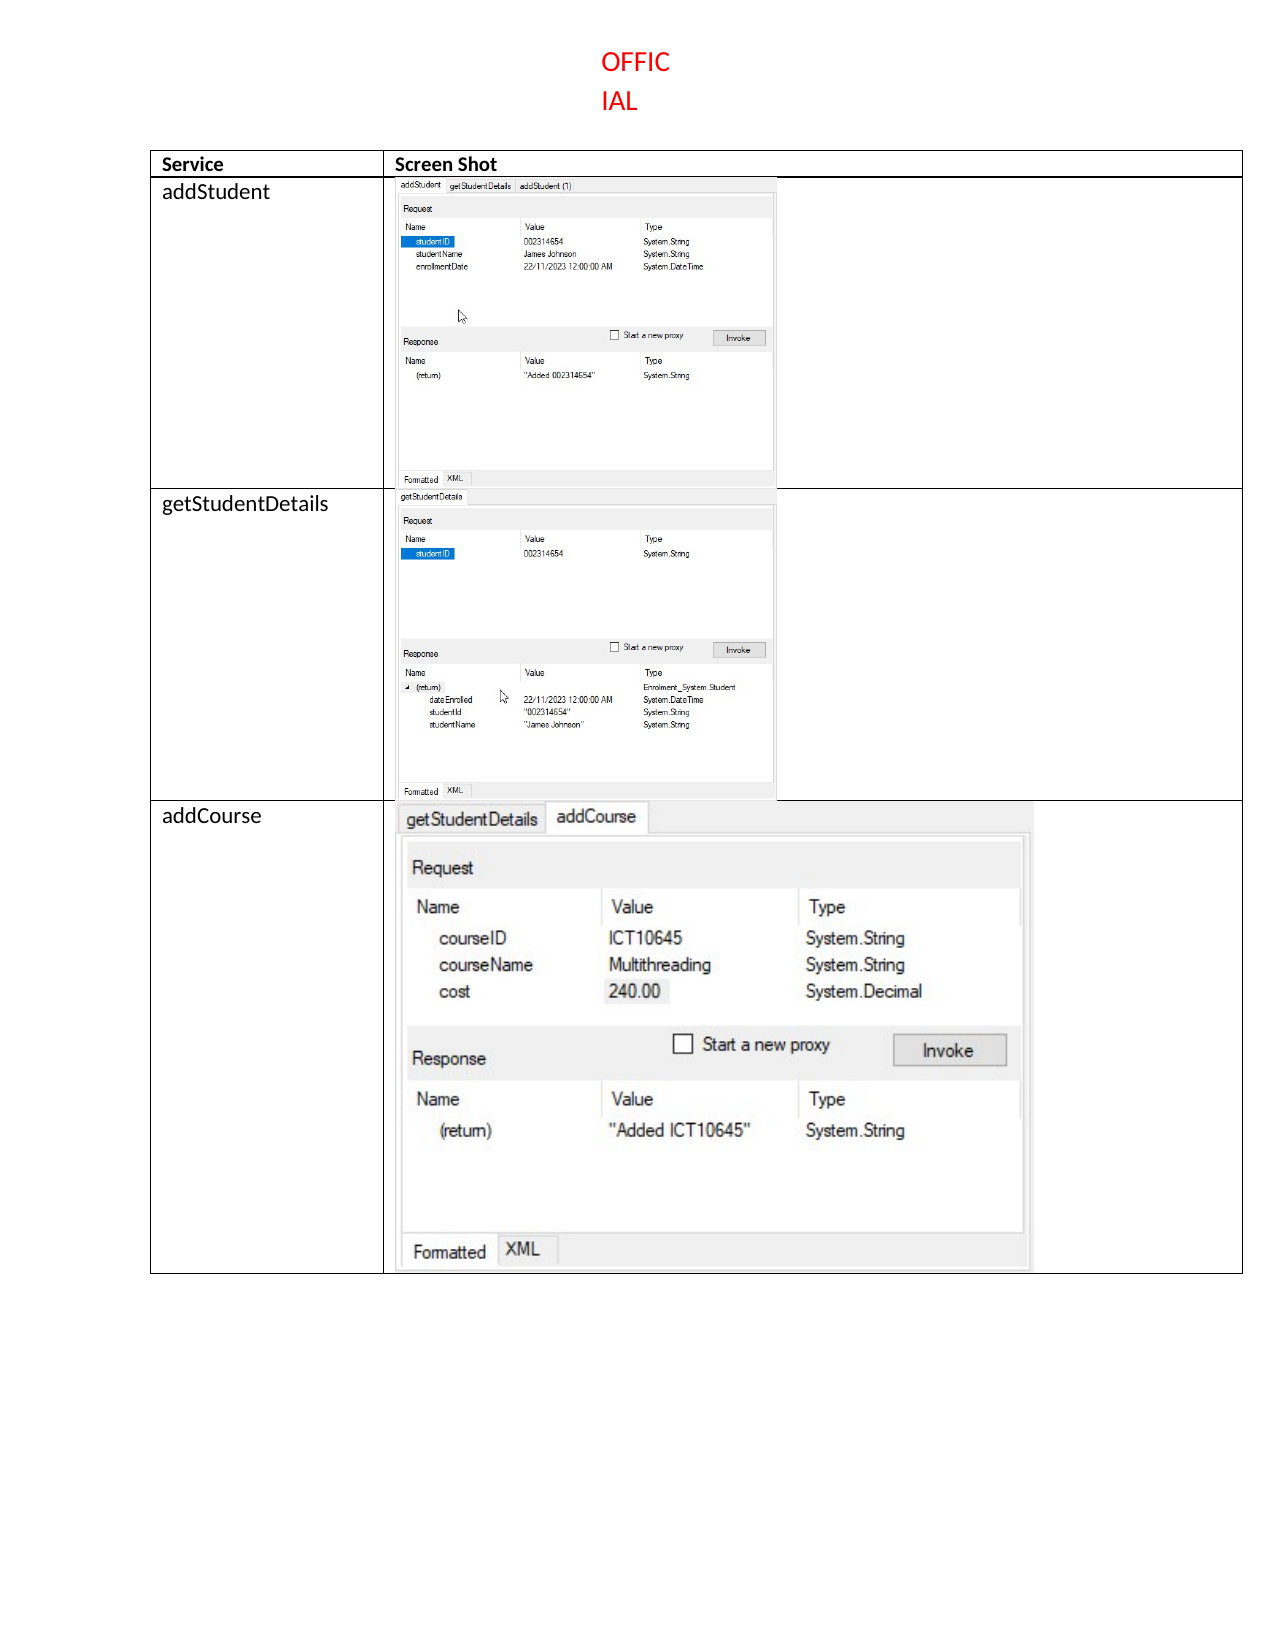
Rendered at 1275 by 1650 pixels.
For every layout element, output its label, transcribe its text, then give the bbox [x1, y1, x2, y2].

table_cell [384, 489, 395, 800]
table_cell [778, 178, 1242, 488]
table_header Screen Shot [384, 151, 1242, 176]
picture [395, 177, 1034, 1273]
table_header Service [151, 151, 383, 176]
table_cell [384, 801, 395, 1273]
table_cell addStudent [151, 178, 383, 488]
table_cell addCourse [151, 801, 383, 1273]
table_cell [1034, 801, 1242, 1273]
table_cell [384, 178, 395, 488]
table_cell getStudentDetails [151, 489, 383, 800]
table_cell [778, 489, 1242, 800]
